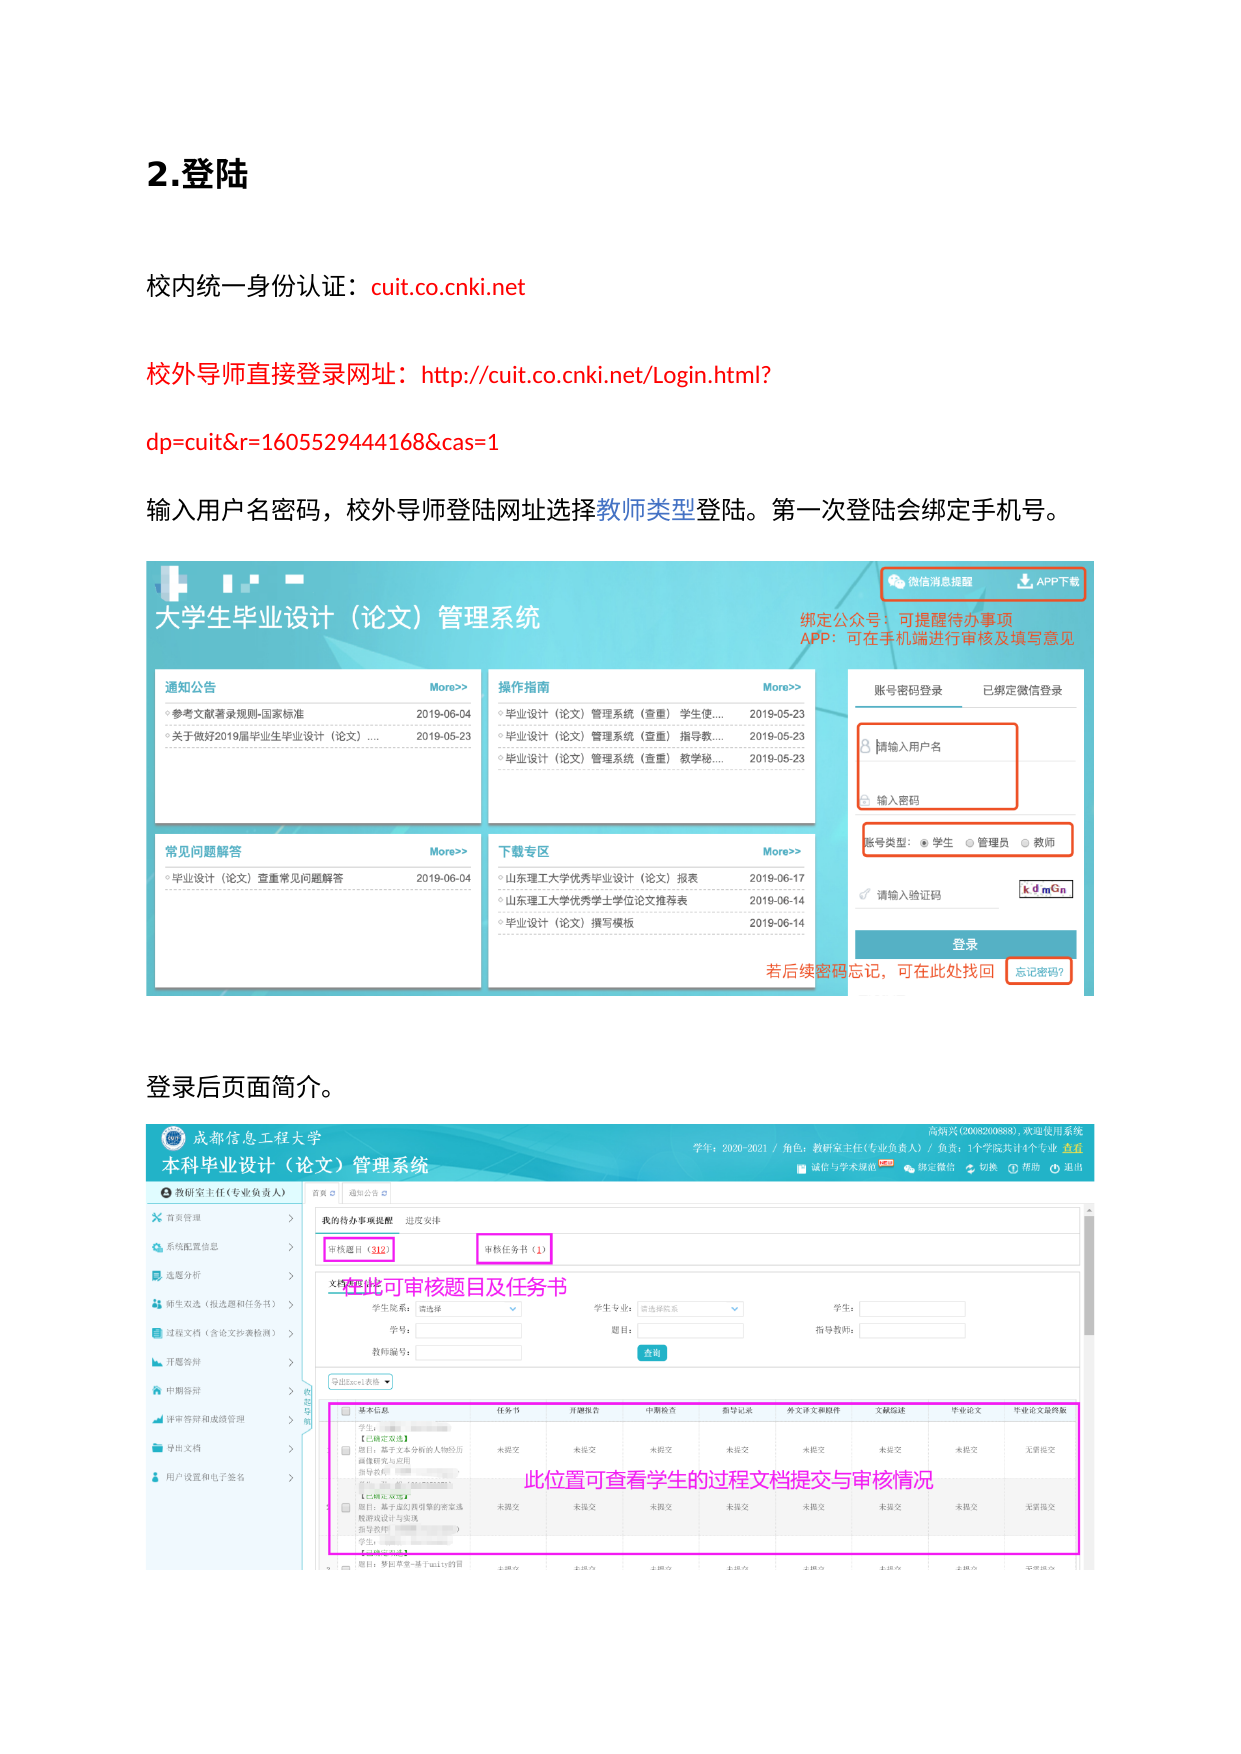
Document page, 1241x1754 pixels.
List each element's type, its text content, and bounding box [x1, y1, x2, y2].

picture [145, 1124, 1095, 1570]
text 校内统一身份认证：cuit.co.cnki.net [146, 250, 1094, 319]
text 输入用户名密码，校外导师登陆网址选择教师类型登陆。第一次登陆会绑定手机号。 [146, 474, 1094, 543]
text 校外导师直接登录网址：http://cuit.co.cnki.net/Login.html?dp=cuit&r=1605529444168&cas=1 [146, 338, 1094, 459]
picture [146, 561, 1094, 996]
text 登录后页面简介。 [146, 1051, 1094, 1121]
subtitle 2.登陆 [146, 137, 1094, 206]
